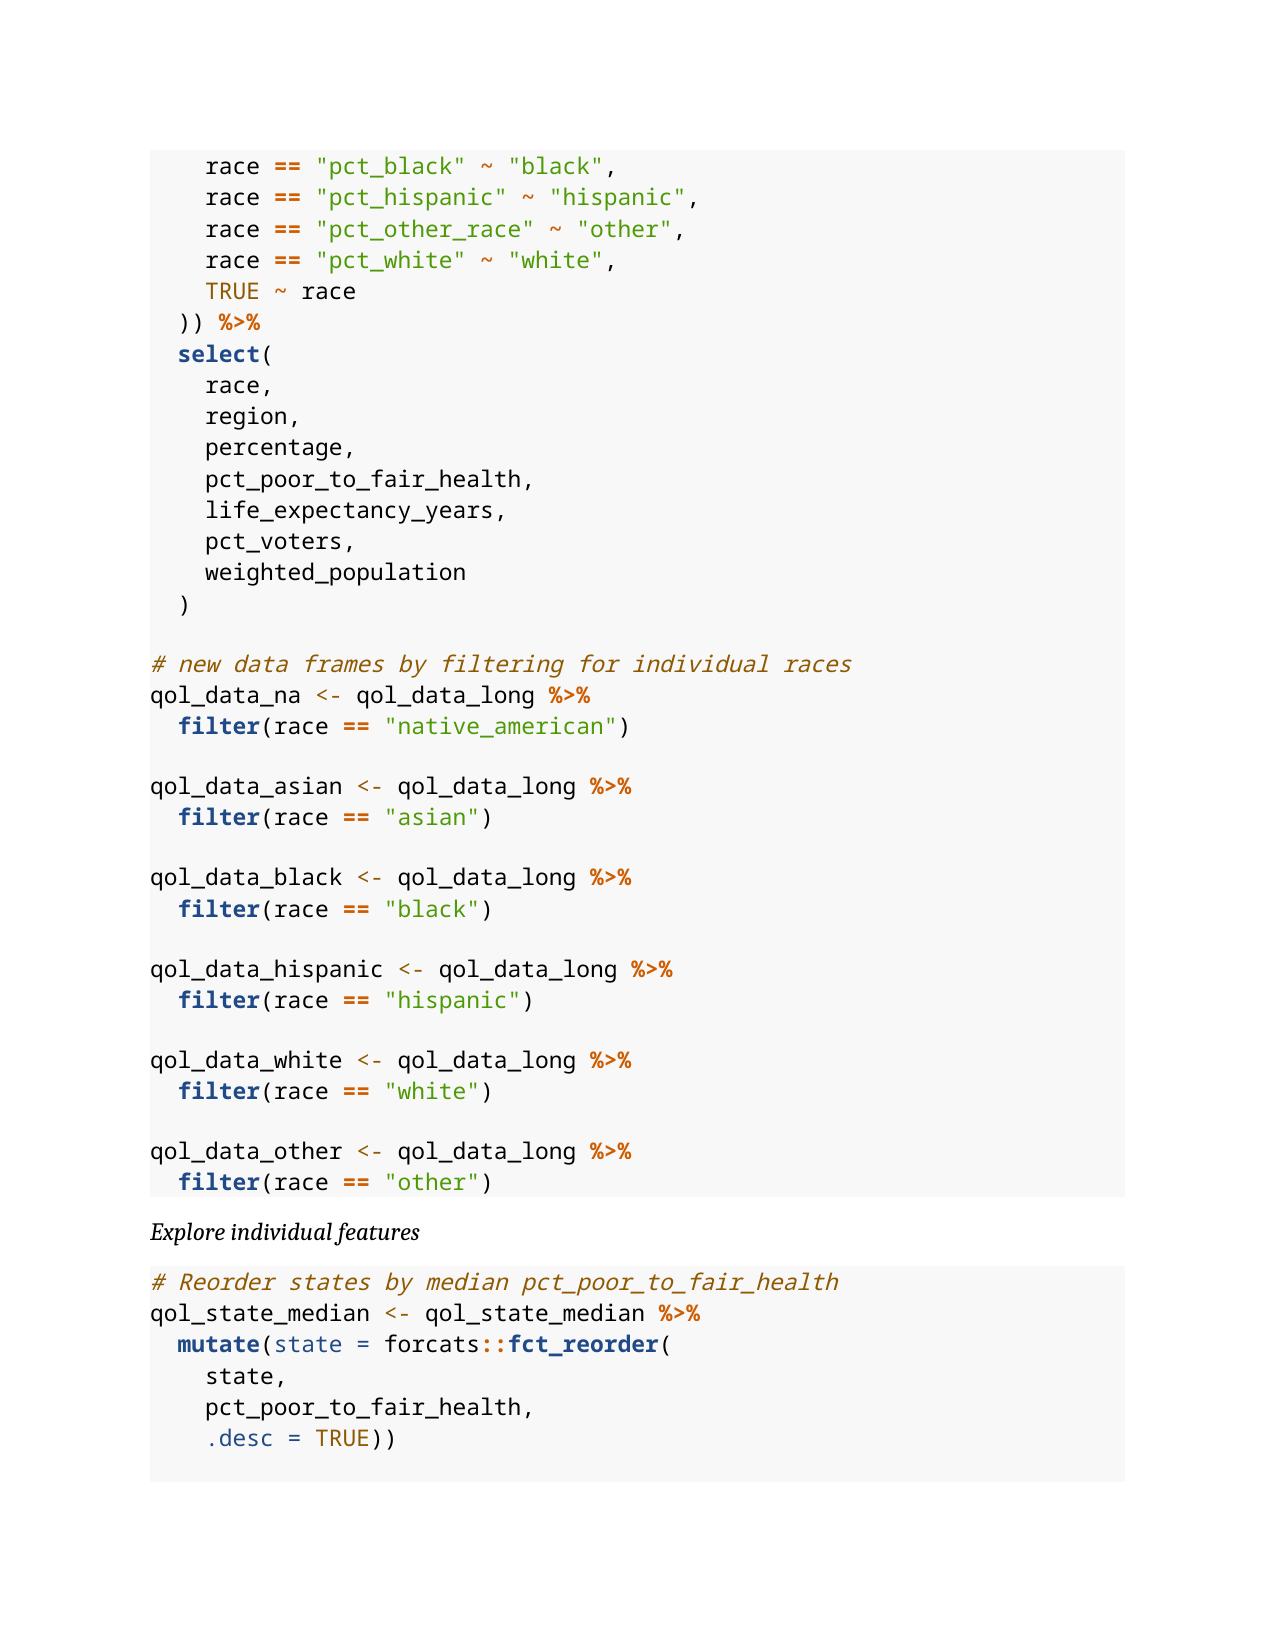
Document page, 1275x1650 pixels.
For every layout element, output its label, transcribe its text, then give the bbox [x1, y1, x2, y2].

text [150, 1266, 1125, 1482]
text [150, 150, 1125, 1197]
text Explore individual features [150, 1218, 1125, 1247]
